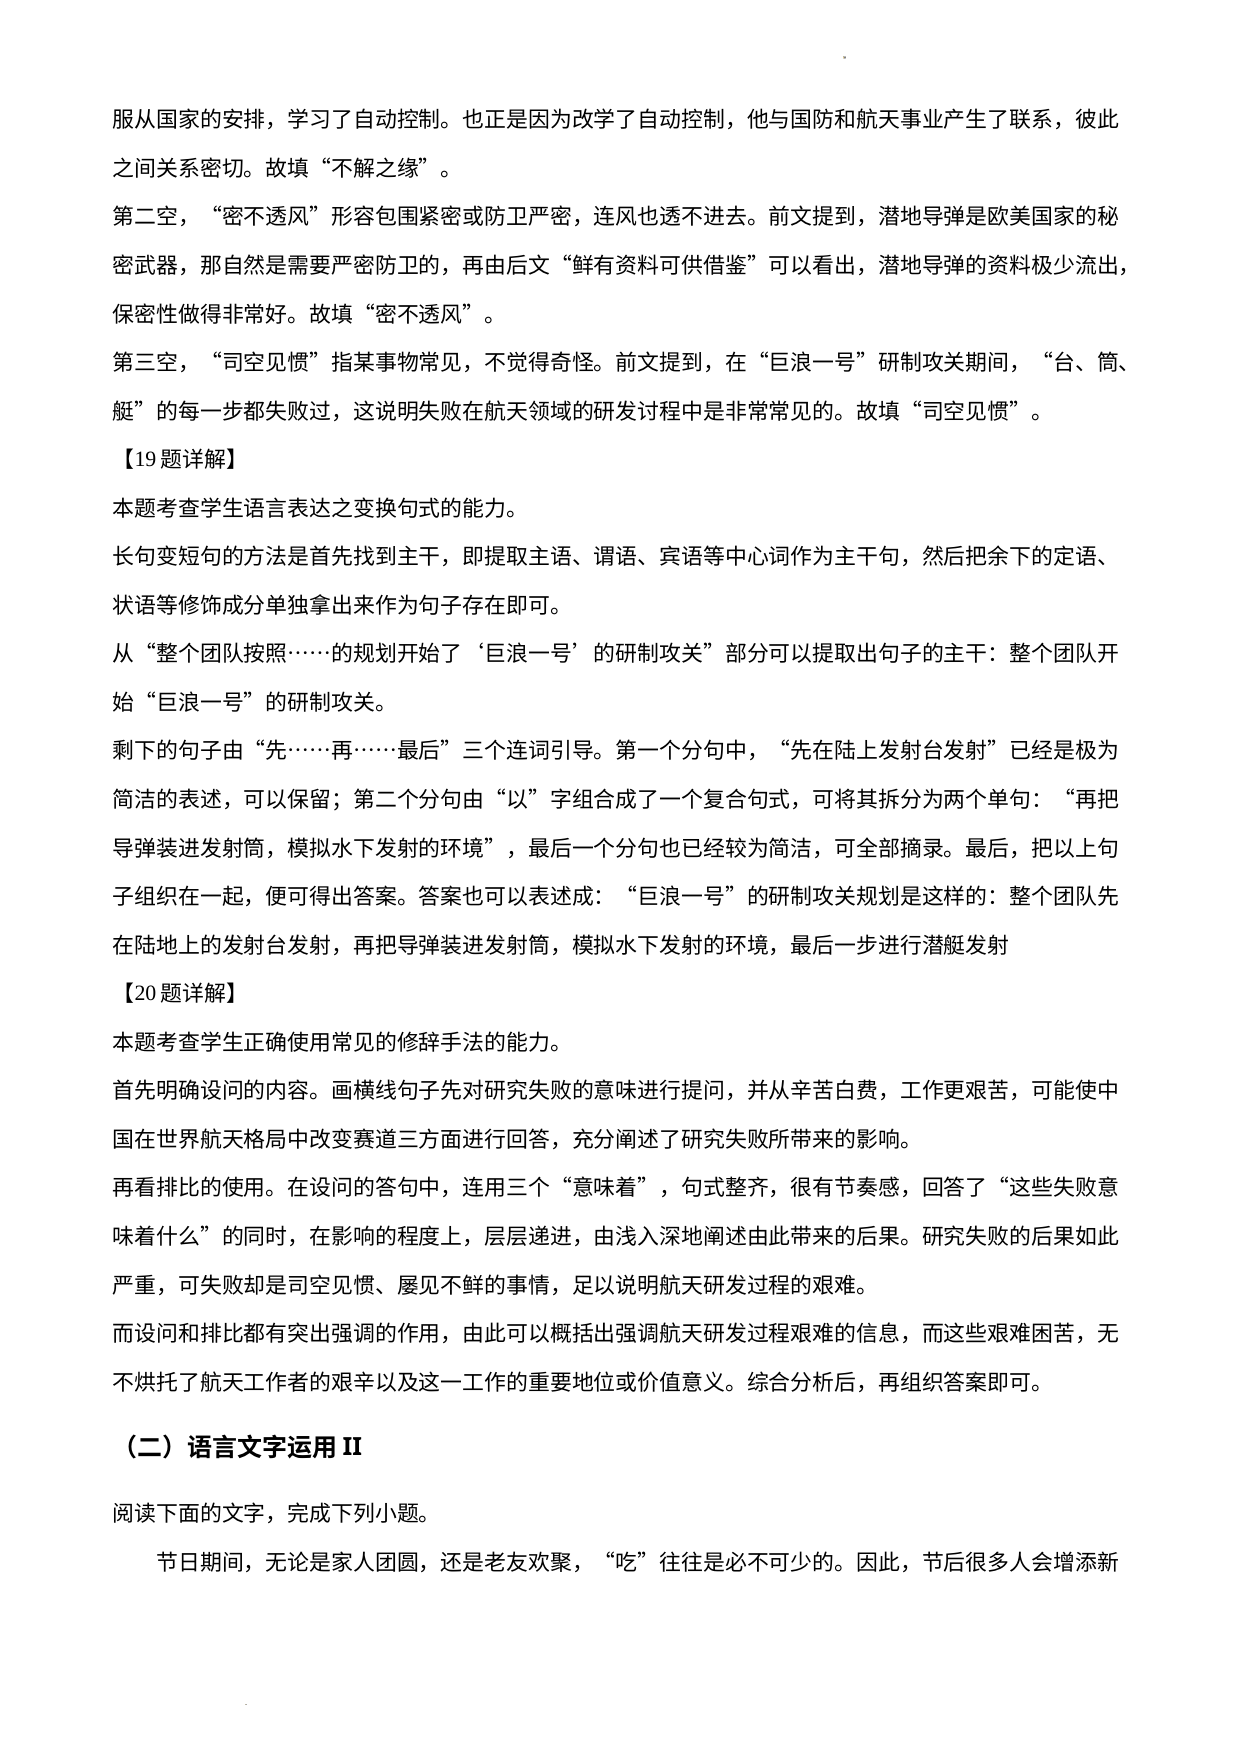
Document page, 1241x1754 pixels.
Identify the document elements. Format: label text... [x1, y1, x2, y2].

text 第三空，“司空见惯”指某事物常见，不觉得奇怪。前文提到，在“巨浪一号”研制攻关期间，“台、筒、艇”的每一步都失败过，这说明失败在航天领域的研发讨程中是非常常见的。故填“司空见惯”。 [112, 345, 1128, 426]
text （二）语言文字运用II [112, 1413, 1128, 1478]
text 剩下的句子由“先……再……最后”三个连词引导。第一个分句中，“先在陆上发射台发射”已经是极为简洁的表述，可以保留；第二个分句由“以”字组合成了一个复合句式，可将其拆分为两个单句：“再把导弹装进发射筒，模拟水下发射的环境”，最后一个分句也已经较为简洁，可全部摘录。最后，把以上句子组织在一起，便可得出答案。答案也可以表述成：“巨浪一号”的研制攻关规划是这样的：整个团队先在陆地上的发射台发射，再把导弹装进发射筒，模拟水下发射的环境，最后一步进行潜艇发射 [112, 733, 1128, 960]
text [112, 1544, 1128, 1577]
text 而设问和排比都有突出强调的作用，由此可以概括出强调航天研发过程艰难的信息，而这些艰难困苦，无不烘托了航天工作者的艰辛以及这一工作的重要地位或价值意义。综合分析后，再组织答案即可。 [112, 1316, 1128, 1397]
text 首先明确设问的内容。画横线句子先对研究失败的意味进行提问，并从辛苦白费，工作更艰苦，可能使中国在世界航天格局中改变赛道三方面进行回答，充分阐述了研究失败所带来的影响。 [112, 1073, 1128, 1154]
text 【20题详解】 [112, 976, 1128, 1008]
text 本题考查学生语言表达之变换句式的能力。 [112, 490, 1128, 523]
text 再看排比的使用。在设问的答句中，连用三个“意味着”，句式整齐，很有节奏感，回答了“这些失败意味着什么”的同时，在影响的程度上，层层递进，由浅入深地阐述由此带来的后果。研究失败的后果如此严重，可失败却是司空见惯、屡见不鲜的事情，足以说明航天研发过程的艰难。 [112, 1170, 1128, 1300]
text 第二空，“密不透风”形容包围紧密或防卫严密，连风也透不进去。前文提到，潜地导弹是欧美国家的秘密武器，那自然是需要严密防卫的，再由后文“鲜有资料可供借鉴”可以看出，潜地导弹的资料极少流出，保密性做得非常好。故填“密不透风”。 [112, 199, 1128, 329]
text 本题考查学生正确使用常见的修辞手法的能力。 [112, 1024, 1128, 1057]
text 从“整个团队按照……的规划开始了‘巨浪一号’的研制攻关”部分可以提取出句子的主干：整个团队开始“巨浪一号”的研制攻关。 [112, 636, 1128, 717]
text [112, 102, 1128, 183]
text 【19题详解】 [112, 442, 1128, 474]
text 长句变短句的方法是首先找到主干，即提取主语、谓语、宾语等中心词作为主干句，然后把余下的定语、状语等修饰成分单独拿出来作为句子存在即可。 [112, 538, 1128, 620]
text 阅读下面的文字，完成下列小题。 [112, 1496, 1128, 1528]
